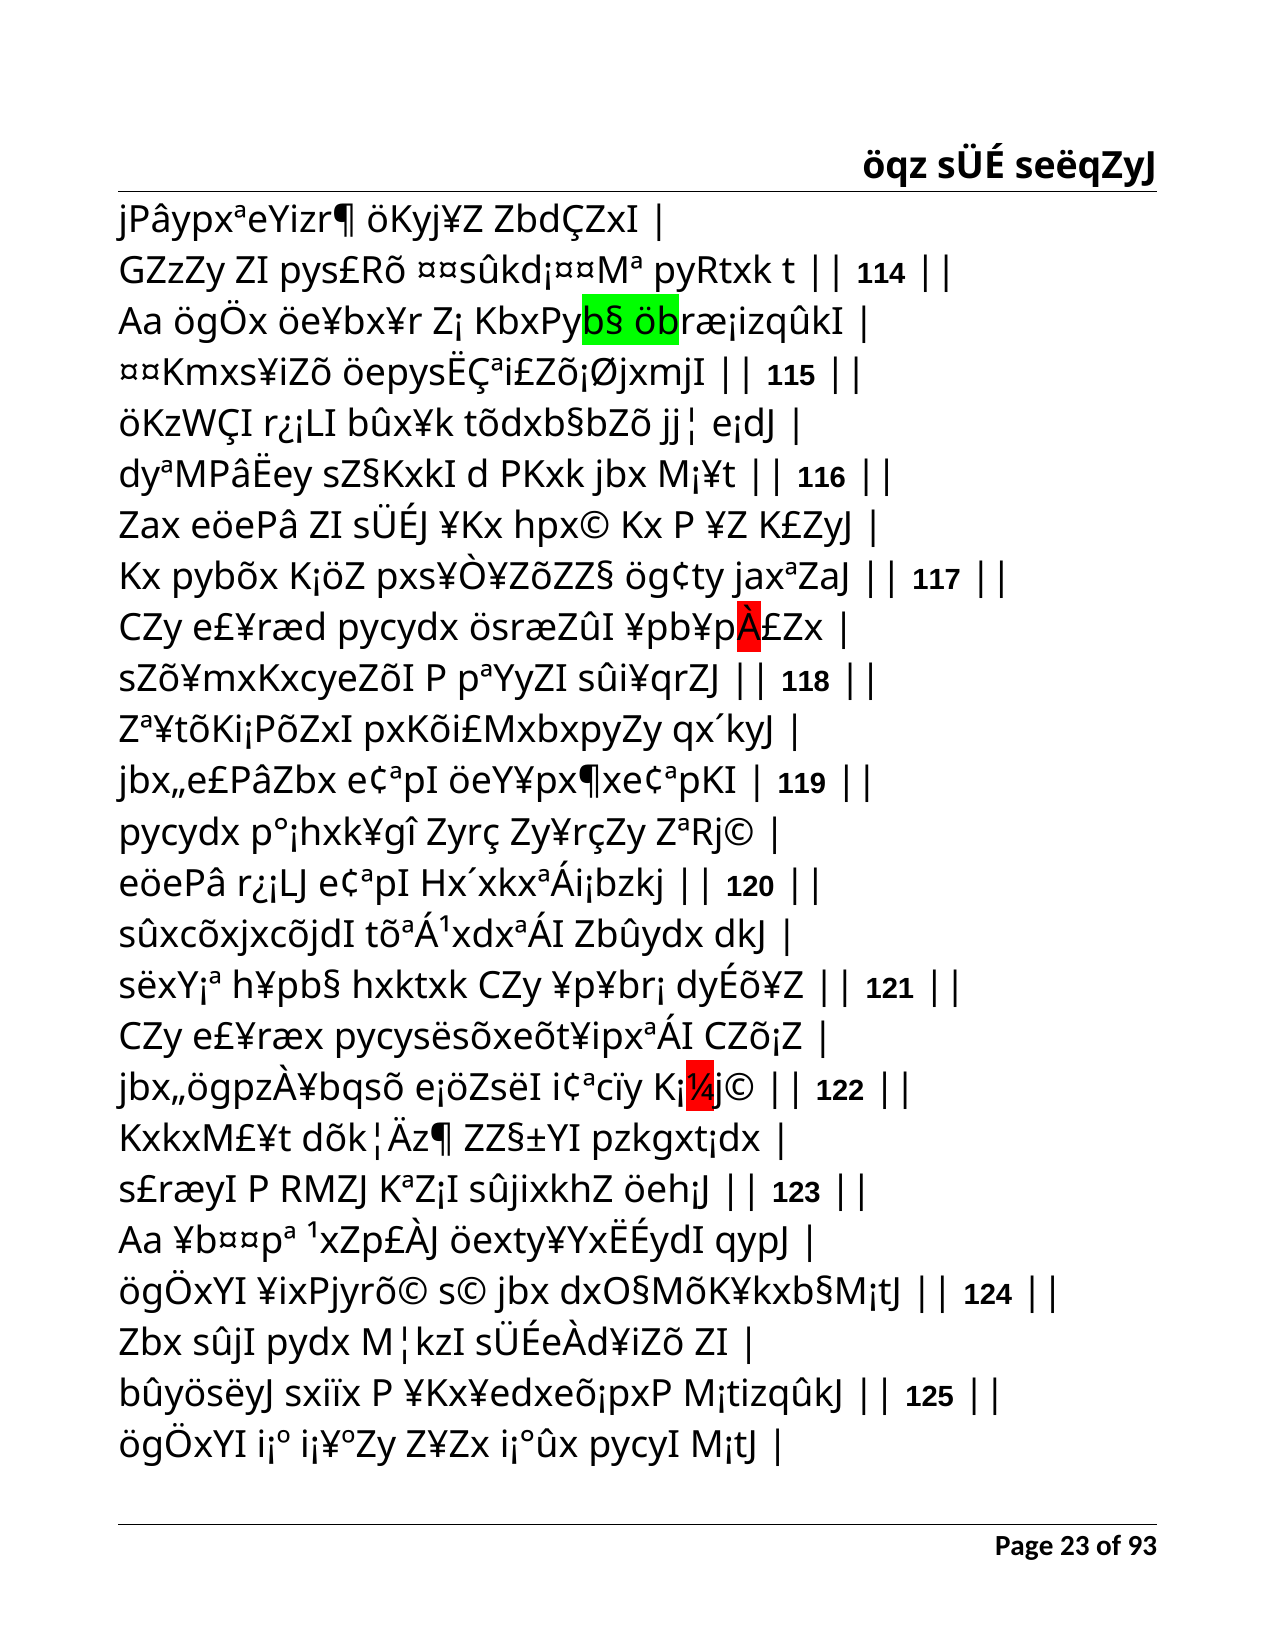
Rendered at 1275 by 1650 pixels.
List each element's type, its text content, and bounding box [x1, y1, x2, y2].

text öKzWÇI r¿¡LI bûx¥k tõdxb§bZõ jj¦ e¡dJ | [118, 396, 1216, 447]
text bûyösëyJ sxiïx P ¥Kx¥edxeõ¡pxP M¡tizqûkJ || 125 || [118, 1366, 1216, 1417]
text sûxcõxjxcõjdI tõªÁ¹xdxªÁI Zbûydx dkJ | [118, 907, 1216, 958]
text KxkxM£¥t dõk¦Äz¶ ZZ§±YI pzkgxt¡dx | [118, 1111, 1216, 1162]
text jbx„ögpzÀ¥bqsõ e¡öZsëI i¢ªcïy K¡¼j© || 122 || [118, 1060, 686, 1111]
text ¤¤Kmxs¥iZõ öepysËÇªi£Zõ¡ØjxmjI || 115 || [118, 345, 1216, 396]
text Zª¥tõKi¡PõZxI pxKõi£MxbxpyZy qx´kyJ | [118, 703, 1216, 754]
text pycydx p°¡hxk¥gî Zyrç Zy¥rçZy ZªRj© | [118, 805, 1216, 856]
text Aa ögÖx öe¥bx¥r Z¡ KbxPyb§ öbræ¡izqûkI | [679, 294, 1216, 345]
text dyªMPâËey sZ§KxkI d PKxk jbx M¡¥t || 116 || [118, 447, 1216, 498]
text eöePâ r¿¡LJ e¢ªpI Hx´xkxªÁi¡bzkj || 120 || [118, 856, 1216, 907]
text jbx„ögpzÀ¥bqsõ e¡öZsëI i¢ªcïy K¡¼j© || 122 || [714, 1060, 1216, 1111]
text GZzZy ZI pys£Rõ ¤¤sûkd¡¤¤Mª pyRtxk t || 114 || [118, 243, 1216, 294]
text ögÖxYI ¥ixPjyrõ© s© jbx dxO§MõK¥kxb§M¡tJ || 124 || [118, 1264, 1216, 1315]
text CZy e£¥ræd pycydx ösræZûI ¥pb¥pÀ£Zx | [761, 601, 1216, 652]
text ögÖxYI i¡º i¡¥ºZy Z¥Zx i¡°ûx pycyI M¡tJ | [118, 1417, 1216, 1468]
text jPâypxªeYizr¶ öKyj¥Z ZbdÇZxI | [118, 192, 1216, 243]
text Kx pybõx K¡öZ pxs¥Ò¥ZõZZ§ ög¢ty jaxªZaJ || 117 || [118, 549, 1216, 601]
text Zbx sûjI pydx M¦kzI sÜÉeÀd¥iZõ ZI | [118, 1315, 1216, 1366]
text sëxY¡ª h¥pb§ hxktxk CZy ¥p¥br¡ dyÉõ¥Z || 121 || [118, 958, 1216, 1009]
text CZy e£¥ræx pycysësõxeõt¥ipxªÁI CZõ¡Z | [118, 1009, 1216, 1060]
text Aa ögÖx öe¥bx¥r Z¡ KbxPyb§ öbræ¡izqûkI | [118, 294, 582, 345]
text Aa ¥b¤¤pª ¹xZp£ÀJ öexty¥YxËÉydI qypJ | [118, 1213, 1216, 1264]
text s£ræyI P RMZJ KªZ¡I sûjixkhZ öeh¡J || 123 || [118, 1162, 1216, 1213]
text sZõ¥mxKxcyeZõI P pªYyZI sûi¥qrZJ || 118 || [118, 652, 1216, 703]
text Zax eöePâ ZI sÜÉJ ¥Kx hpx© Kx P ¥Z K£ZyJ | [118, 498, 1216, 549]
text CZy e£¥ræd pycydx ösræZûI ¥pb¥pÀ£Zx | [118, 601, 737, 652]
text jbx„e£PâZbx e¢ªpI öeY¥px¶xe¢ªpKI | 119 || [118, 754, 1216, 805]
